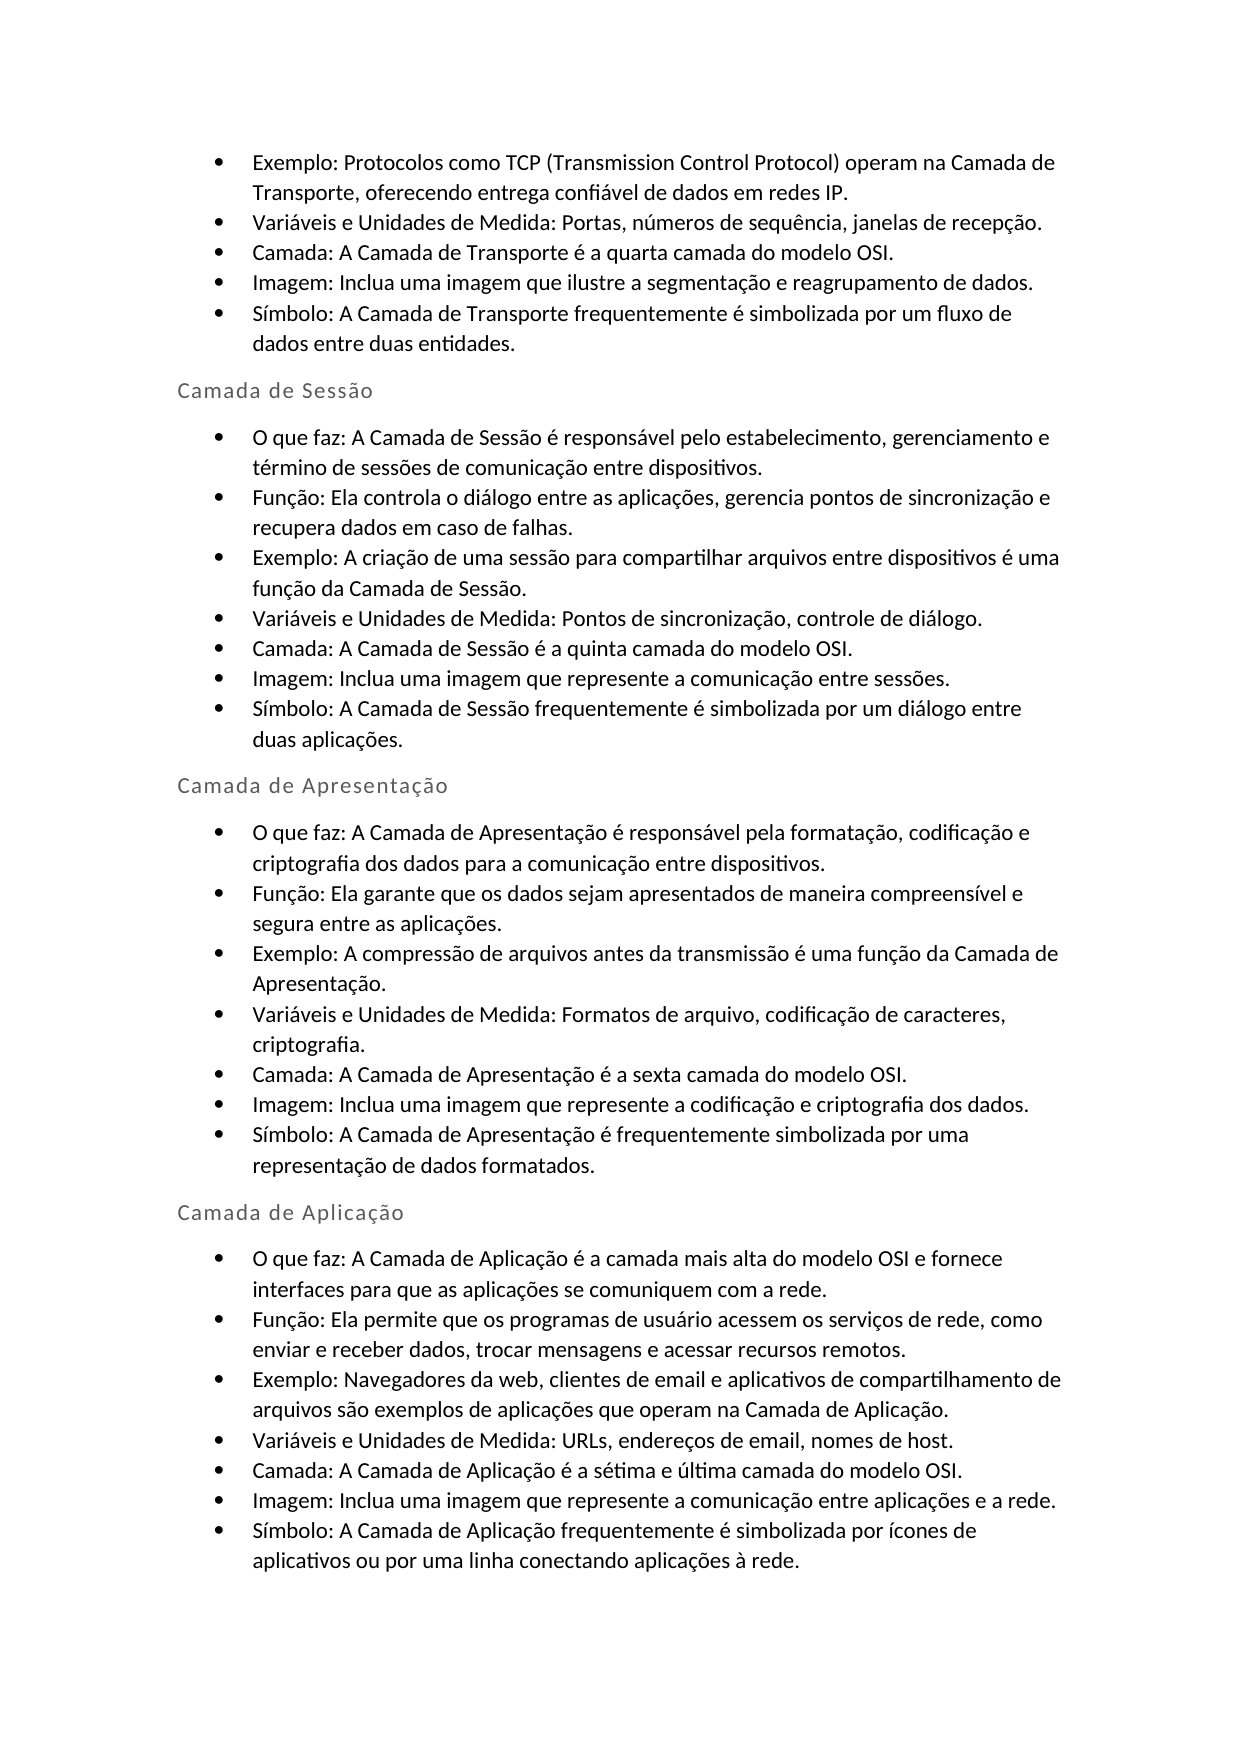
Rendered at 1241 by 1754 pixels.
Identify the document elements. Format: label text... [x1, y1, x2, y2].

subtitle Camada de Sessão [177, 376, 1063, 404]
list Imagem: Inclua uma imagem que ilustre a segmentação e reagrupamento de dados. [215, 268, 1063, 296]
list Imagem: Inclua uma imagem que represente a comunicação entre sessões. [215, 664, 1063, 692]
list Variáveis e Unidades de Medida: Formatos de arquivo, codificação de caracteres, criptografia. [215, 1000, 1063, 1058]
list Símbolo: A Camada de Aplicação frequentemente é simbolizada por ícones de aplicativos ou por uma linha conectando aplicações à rede. [215, 1516, 1063, 1574]
list Símbolo: A Camada de Apresentação é frequentemente simbolizada por uma representação de dados formatados. [215, 1121, 1063, 1179]
list Exemplo: A compressão de arquivos antes da transmissão é uma função da Camada de Apresentação. [215, 939, 1063, 997]
list Símbolo: A Camada de Sessão frequentemente é simbolizada por um diálogo entre duas aplicações. [215, 694, 1063, 753]
list Função: Ela controla o diálogo entre as aplicações, gerencia pontos de sincronização e recupera dados em caso de falhas. [215, 483, 1063, 541]
subtitle Camada de Apresentação [177, 772, 1063, 799]
list Função: Ela garante que os dados sejam apresentados de maneira compreensível e segura entre as aplicações. [215, 879, 1063, 937]
list Exemplo: Navegadores da web, clientes de email e aplicativos de compartilhamento de arquivos são exemplos de aplicações que operam na Camada de Aplicação. [215, 1365, 1063, 1423]
list Variáveis e Unidades de Medida: Portas, números de sequência, janelas de recepção. [215, 208, 1063, 236]
list Camada: A Camada de Aplicação é a sétima e última camada do modelo OSI. [215, 1456, 1063, 1484]
list O que faz: A Camada de Apresentação é responsável pela formatação, codificação e criptografia dos dados para a comunicação entre dispositivos. [215, 818, 1063, 877]
subtitle Camada de Aplicação [177, 1198, 1063, 1226]
list Variáveis e Unidades de Medida: Pontos de sincronização, controle de diálogo. [215, 604, 1063, 632]
list O que faz: A Camada de Aplicação é a camada mais alta do modelo OSI e fornece interfaces para que as aplicações se comuniquem com a rede. [215, 1244, 1063, 1303]
list Função: Ela permite que os programas de usuário acessem os serviços de rede, como enviar e receber dados, trocar mensagens e acessar recursos remotos. [215, 1305, 1063, 1363]
list Imagem: Inclua uma imagem que represente a codificação e criptografia dos dados. [215, 1090, 1063, 1118]
list Símbolo: A Camada de Transporte frequentemente é simbolizada por um fluxo de dados entre duas entidades. [215, 299, 1063, 357]
list Exemplo: Protocolos como TCP (Transmission Control Protocol) operam na Camada de Transporte, oferecendo entrega confiável de dados em redes IP. [215, 148, 1063, 206]
list Camada: A Camada de Apresentação é a sexta camada do modelo OSI. [215, 1060, 1063, 1088]
list Imagem: Inclua uma imagem que represente a comunicação entre aplicações e a rede. [215, 1486, 1063, 1514]
list Variáveis e Unidades de Medida: URLs, endereços de email, nomes de host. [215, 1426, 1063, 1454]
list Camada: A Camada de Transporte é a quarta camada do modelo OSI. [215, 238, 1063, 266]
list Camada: A Camada de Sessão é a quinta camada do modelo OSI. [215, 634, 1063, 662]
list Exemplo: A criação de uma sessão para compartilhar arquivos entre dispositivos é uma função da Camada de Sessão. [215, 543, 1063, 602]
list O que faz: A Camada de Sessão é responsável pelo estabelecimento, gerenciamento e término de sessões de comunicação entre dispositivos. [215, 423, 1063, 481]
